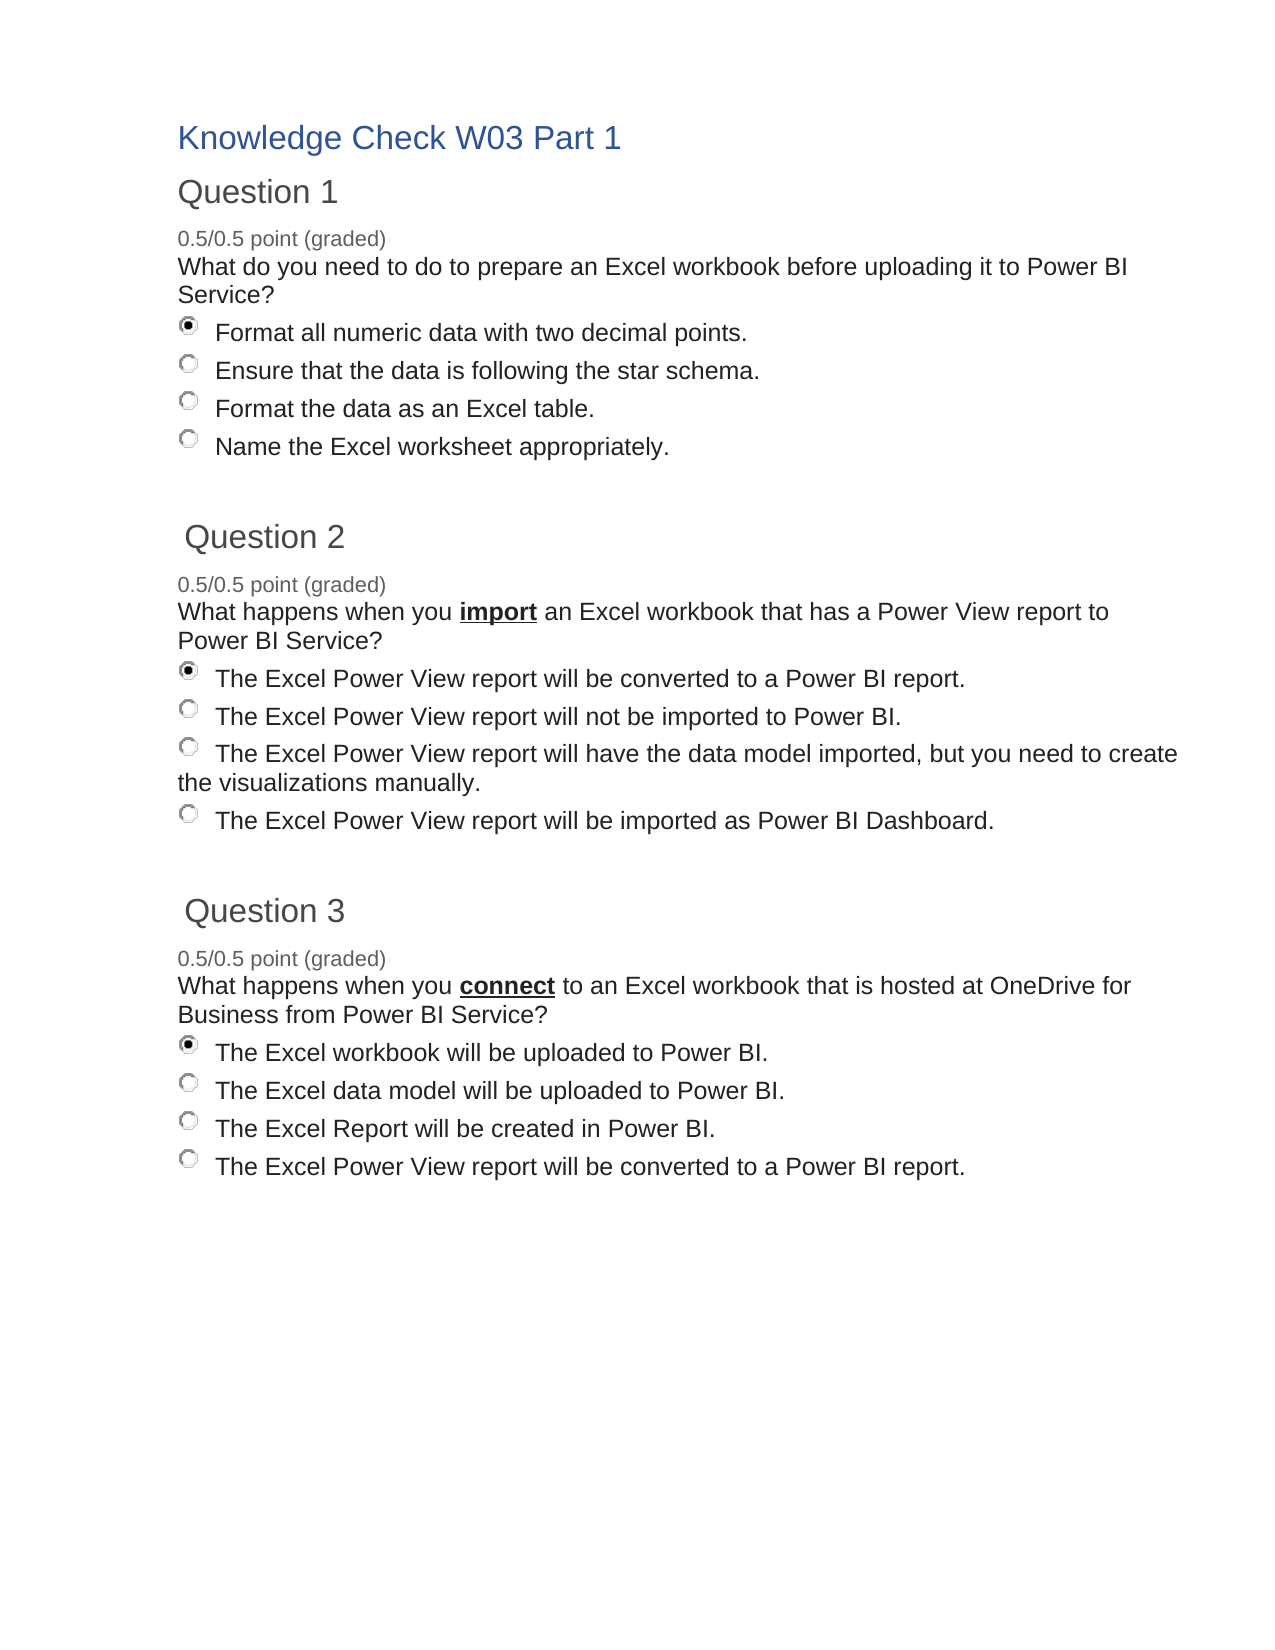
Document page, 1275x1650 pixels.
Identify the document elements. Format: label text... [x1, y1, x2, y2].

text Knowledge Check W03 Part 1 [177, 118, 1186, 157]
text 0.5/0.5 point (graded) [177, 226, 1186, 251]
text Question 2 [177, 517, 1186, 555]
text The Excel Power View report will be converted to a Power BI report. [177, 1142, 1186, 1180]
text Format the data as an Excel table. [177, 385, 1186, 423]
text The Excel data model will be uploaded to Power BI. [177, 1067, 1186, 1104]
text What happens when you import an Excel workbook that has a Power View report to Power BI Service? [177, 597, 1186, 654]
text 0.5/0.5 point (graded) [177, 572, 1186, 597]
text Name the Excel worksheet appropriately. [177, 423, 1186, 461]
text Question 1 [177, 172, 1186, 211]
text The Excel Power View report will not be imported to Power BI. [177, 692, 1186, 730]
text 0.5/0.5 point (graded) [177, 946, 1186, 971]
text What happens when you connect to an Excel workbook that is hosted at OneDrive for Business from Power BI Service? [177, 971, 1186, 1029]
text Format all numeric data with two decimal points. [177, 309, 1186, 347]
text The Excel Power View report will be imported as Power BI Dashboard. [177, 797, 1186, 835]
text The Excel Report will be created in Power BI. [177, 1104, 1186, 1142]
text What do you need to do to prepare an Excel workbook before uploading it to Power BI Service? [177, 251, 1186, 309]
text The Excel Power View report will have the data model imported, but you need to create the visualizations manually. [177, 730, 1186, 797]
text The Excel Power View report will be converted to a Power BI report. [177, 654, 1186, 692]
text The Excel workbook will be uploaded to Power BI. [177, 1029, 1186, 1067]
text Question 3 [177, 891, 1186, 929]
text Ensure that the data is following the star schema. [177, 347, 1186, 385]
